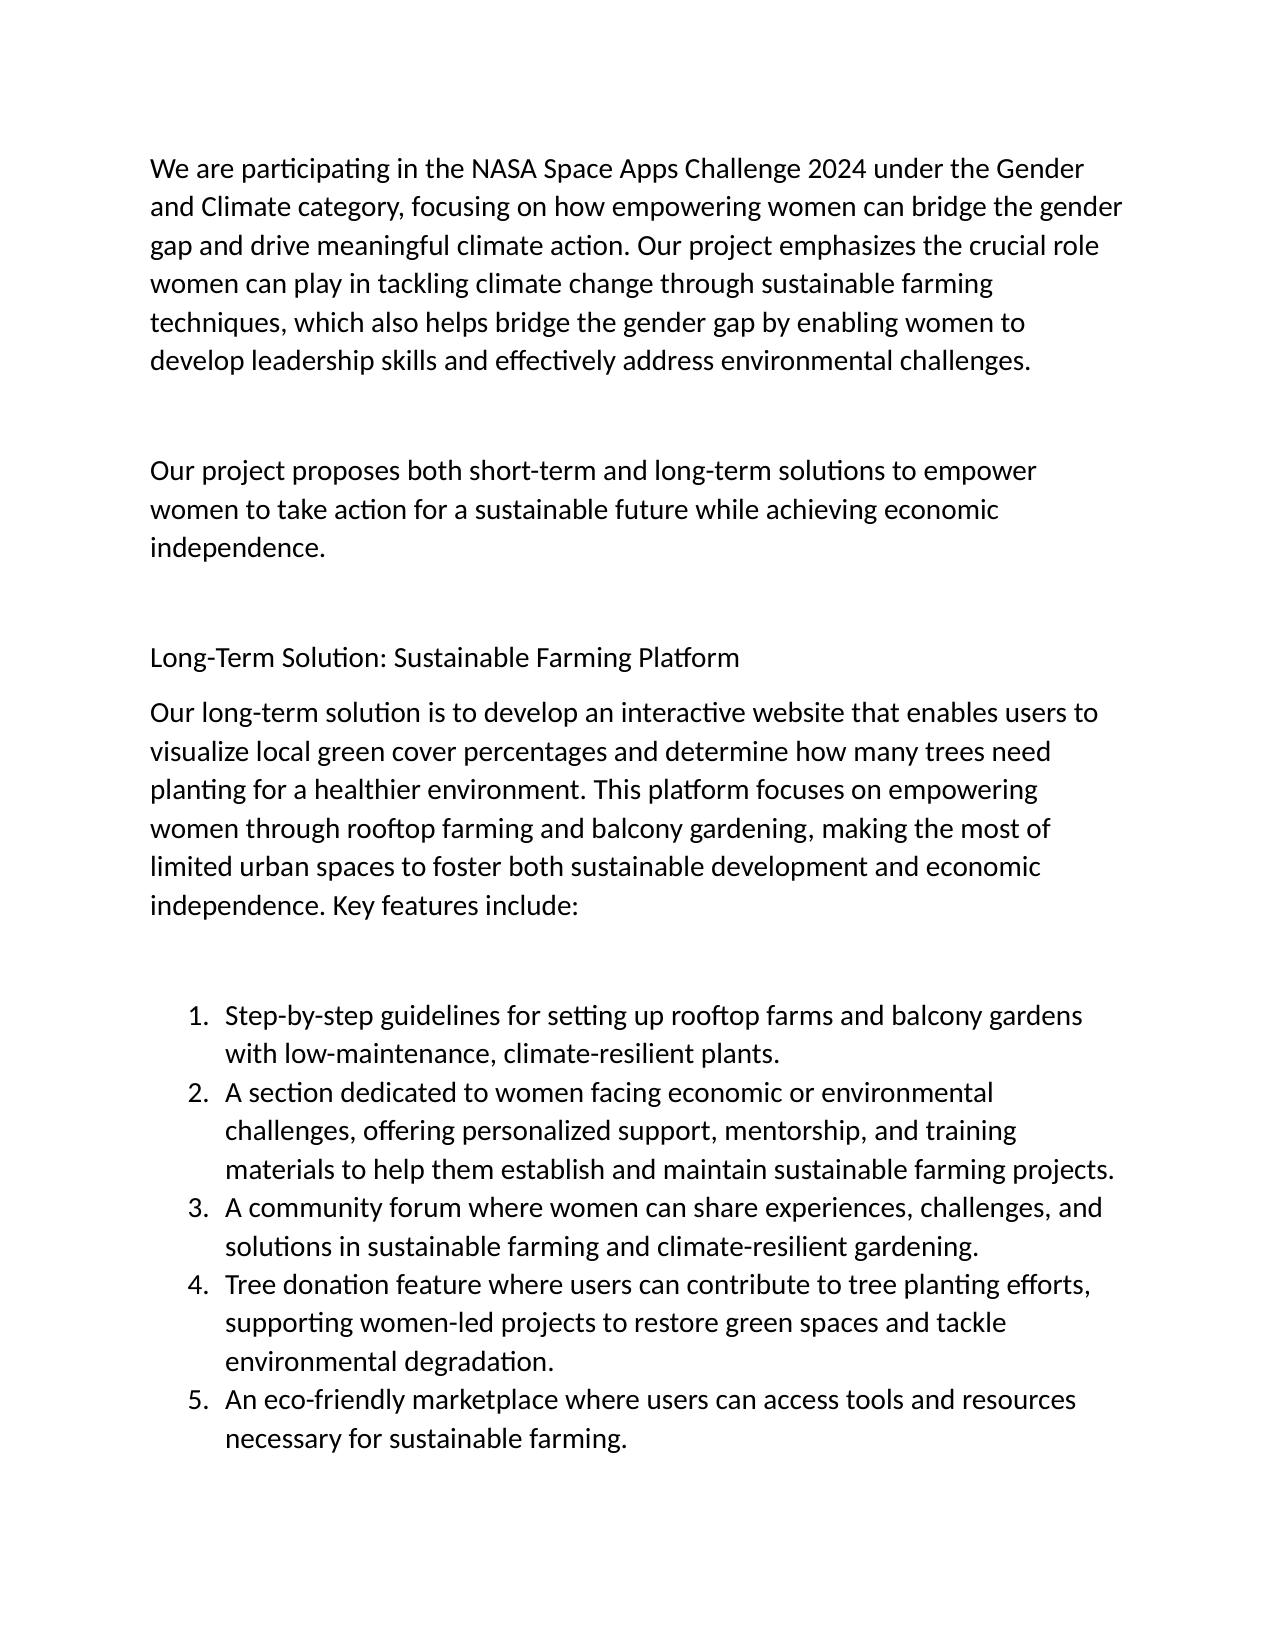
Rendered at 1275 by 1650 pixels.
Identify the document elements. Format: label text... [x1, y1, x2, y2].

text Our project proposes both short-term and long-term solutions to empower women to take action for a sustainable future while achieving economic independence. [150, 452, 1125, 565]
list An eco-friendly marketplace where users can access tools and resources necessary for sustainable farming. [187, 1381, 1125, 1455]
text Long-Term Solution: Sustainable Farming Platform [150, 639, 1125, 675]
list A community forum where women can share experiences, challenges, and solutions in sustainable farming and climate-resilient gardening. [187, 1189, 1125, 1263]
list A section dedicated to women facing economic or environmental challenges, offering personalized support, mentorship, and training materials to help them establish and maintain sustainable farming projects. [187, 1074, 1125, 1186]
text Our long-term solution is to develop an interactive website that enables users to visualize local green cover percentages and determine how many trees need planting for a healthier environment. This platform focuses on empowering women through rooftop farming and balcony gardening, making the most of limited urban spaces to foster both sustainable development and economic independence. Key features include: [150, 694, 1125, 922]
list Tree donation feature where users can contribute to tree planting efforts, supporting women-led projects to restore green spaces and tackle environmental degradation. [187, 1266, 1125, 1378]
list Step-by-step guidelines for setting up rooftop farms and balcony gardens with low-maintenance, climate-resilient plants. [187, 997, 1125, 1071]
text We are participating in the NASA Space Apps Challenge 2024 under the Gender and Climate category, focusing on how empowering women can bridge the gender gap and drive meaningful climate action. Our project emphasizes the crucial role women can play in tackling climate change through sustainable farming techniques, which also helps bridge the gender gap by enabling women to develop leadership skills and effectively address environmental challenges. [150, 150, 1125, 378]
